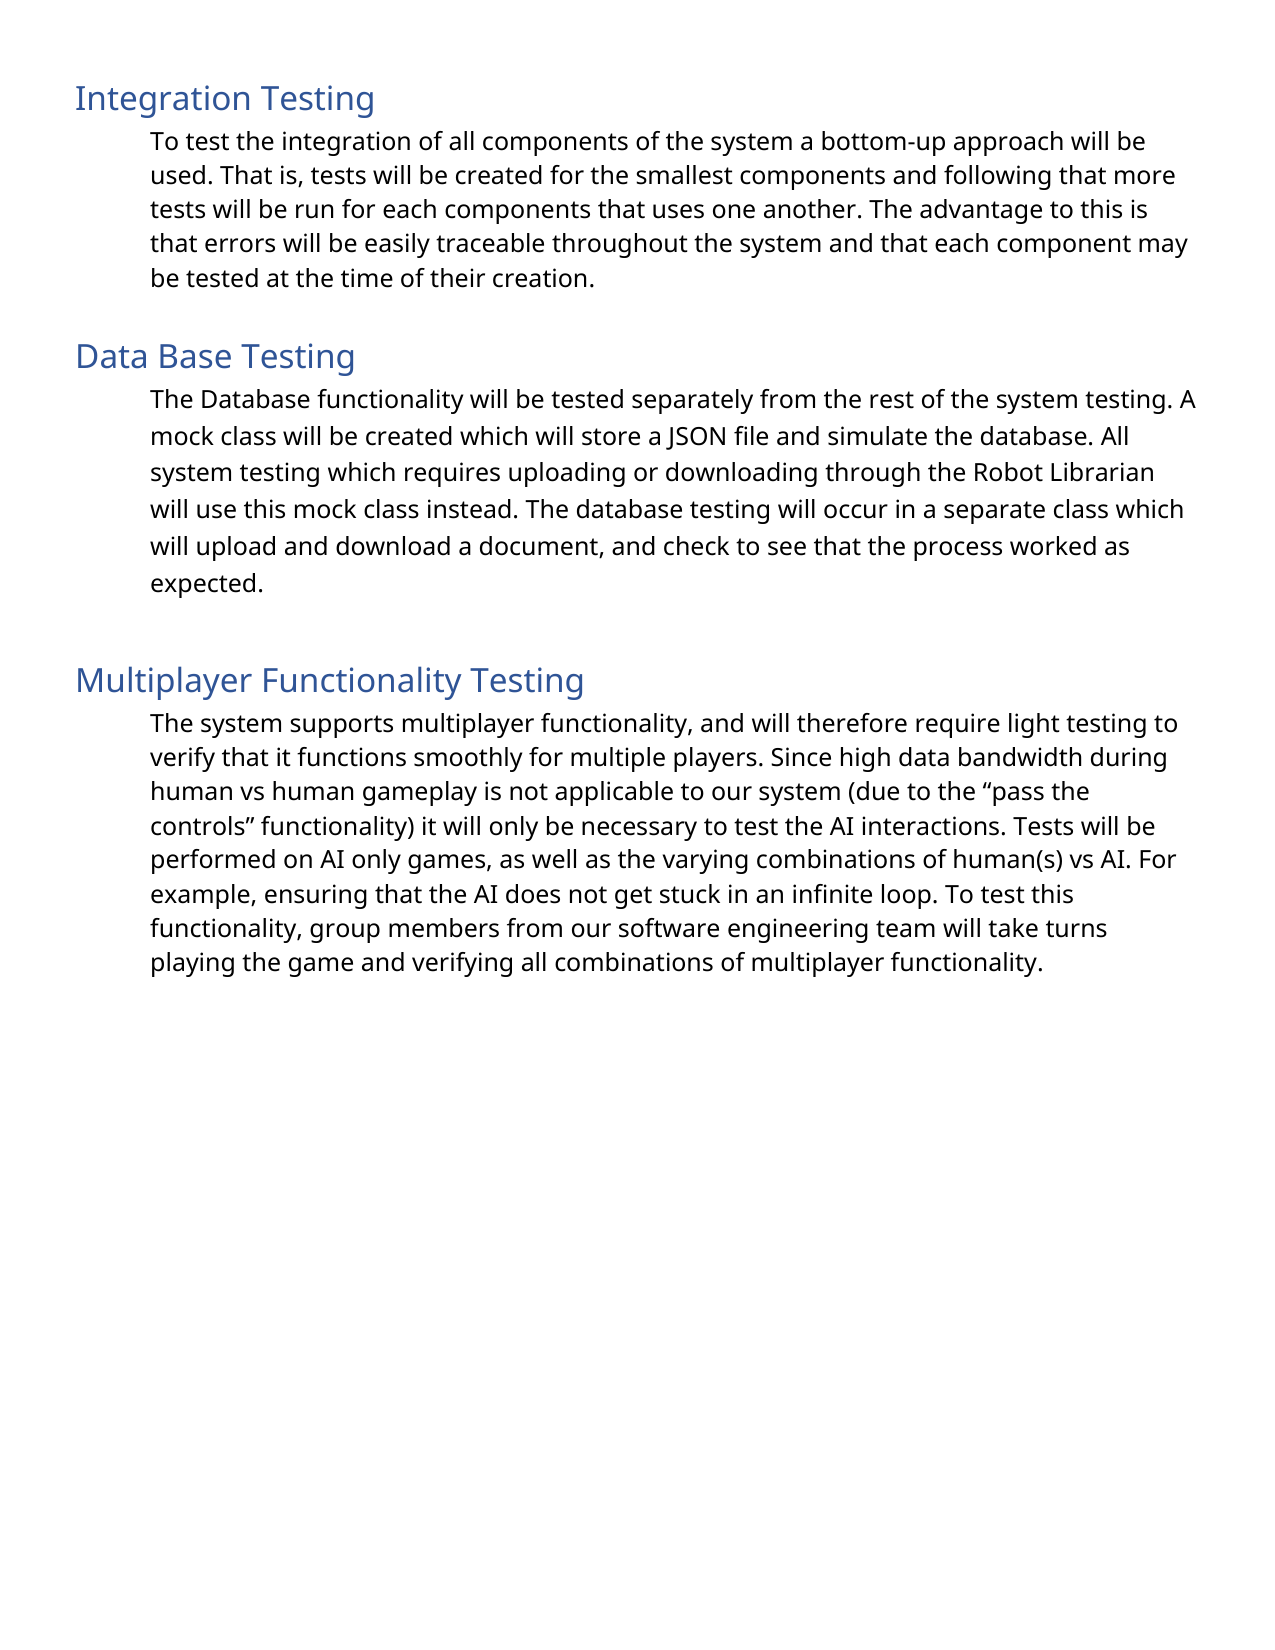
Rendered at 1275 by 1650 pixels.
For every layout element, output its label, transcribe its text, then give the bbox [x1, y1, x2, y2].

subtitle Integration Testing [75, 75, 1200, 120]
subtitle Data Base Testing [75, 332, 1200, 378]
text The Database functionality will be tested separately from the rest of the system testing. A mock class will be created which will store a JSON file and simulate the database. All system testing which requires uploading or downloading through the Robot Librarian will use this mock class instead. The database testing will occur in a separate class which will upload and download a document, and check to see that the process worked as expected. [150, 381, 1200, 599]
list The system supports multiplayer functionality, and will therefore require light testing to verify that it functions smoothly for multiple players. Since high data bandwidth during human vs human gameplay is not applicable to our system (due to the “pass the controls” functionality) it will only be necessary to test the AI interactions. Tests will be performed on AI only games, as well as the varying combinations of human(s) vs AI. For example, ensuring that the AI does not get stuck in an infinite loop. To test this functionality, group members from our software engineering team will take turns playing the game and verifying all combinations of multiplayer functionality. [150, 706, 1200, 978]
text To test the integration of all components of the system a bottom-up approach will be used. That is, tests will be created for the smallest components and following that more tests will be run for each components that uses one another. The advantage to this is that errors will be easily traceable throughout the system and that each component may be tested at the time of their creation. [150, 124, 1200, 294]
subtitle Multiplayer Functionality Testing [75, 657, 1200, 702]
